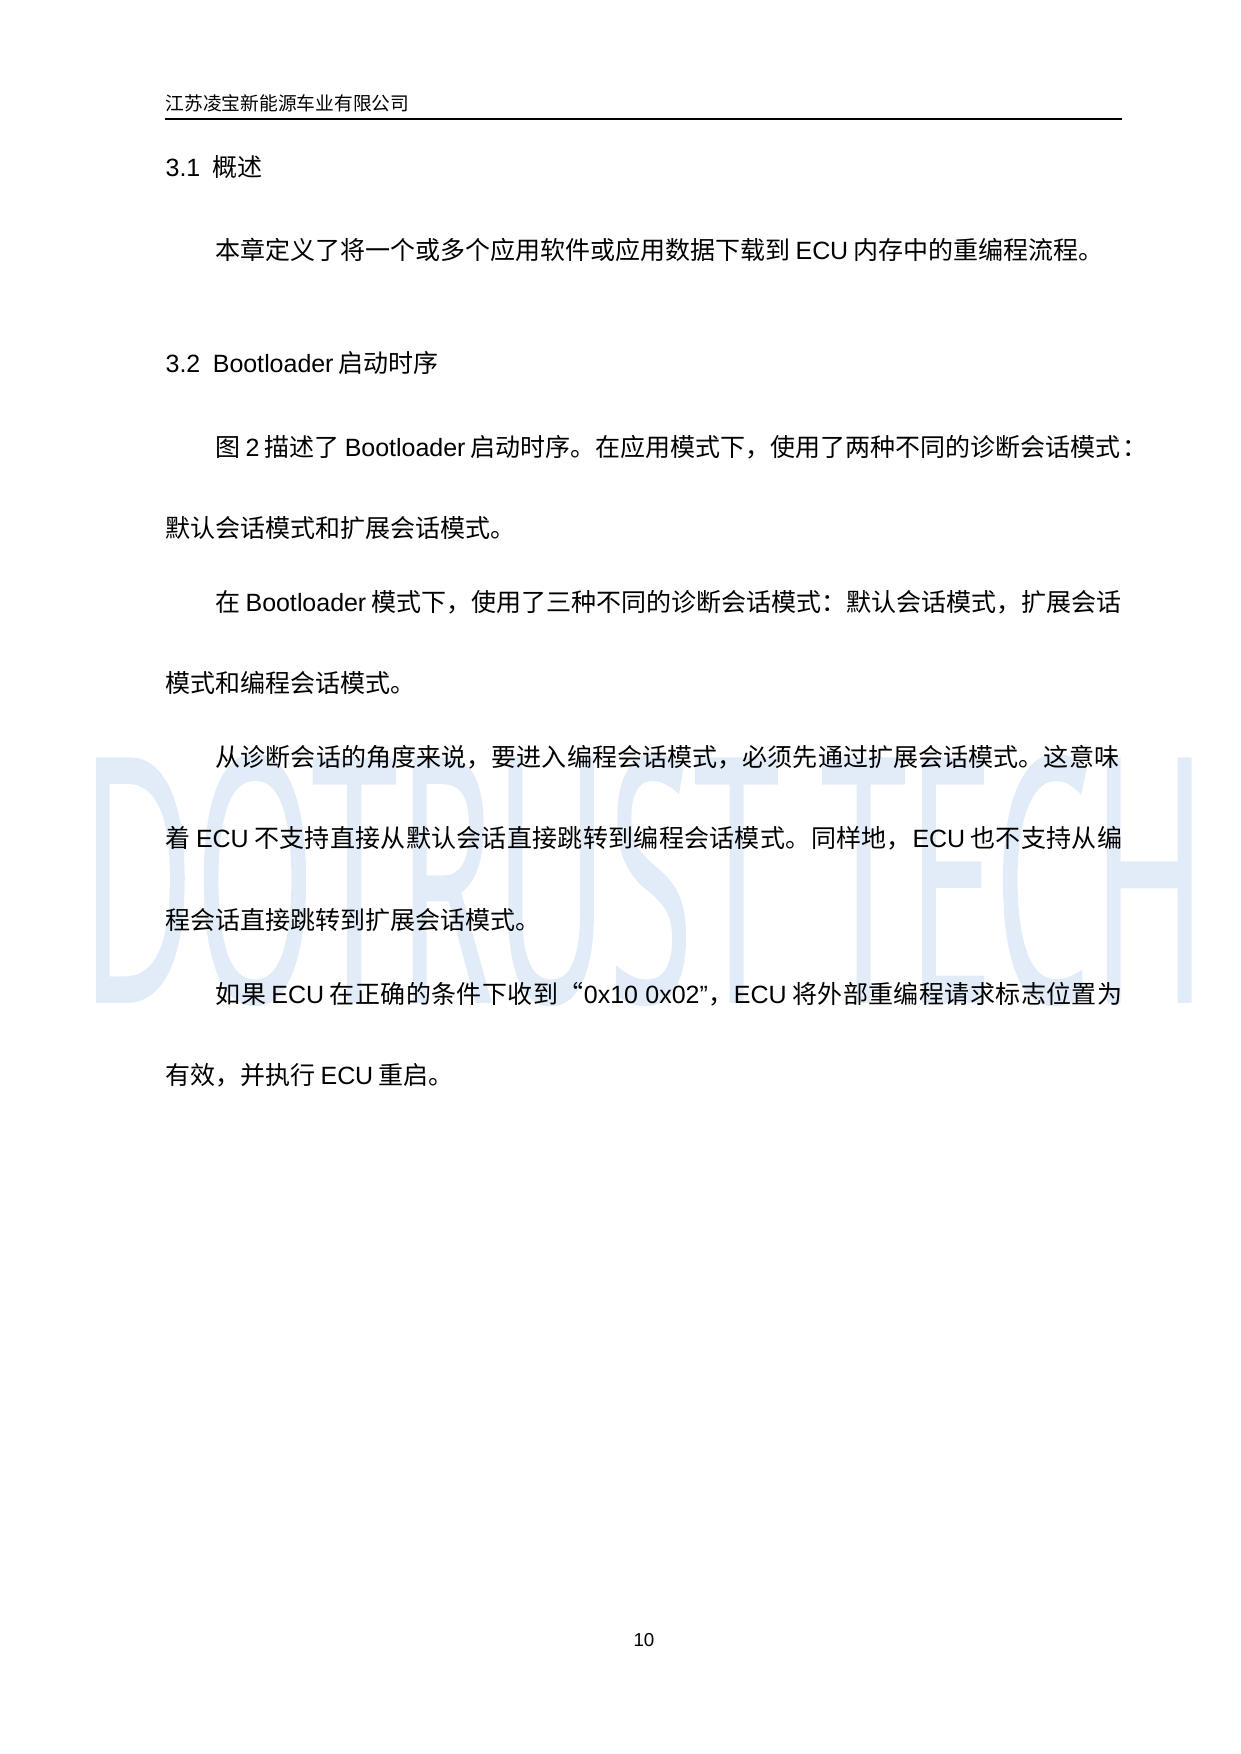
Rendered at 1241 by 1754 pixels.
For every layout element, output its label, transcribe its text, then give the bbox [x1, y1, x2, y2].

text 概述 [165, 133, 1122, 198]
text 在Bootloader模式下，使用了三种不同的诊断会话模式：默认会话模式，扩展会话模式和编程会话模式。 [165, 568, 1122, 714]
text 如果ECU在正确的条件下收到“0x10 0x02”，ECU将外部重编程请求标志位置为有效，并执行ECU重启。 [165, 960, 1122, 1106]
text Bootloader启动时序 [165, 329, 1122, 394]
text 本章定义了将一个或多个应用软件或应用数据下载到ECU内存中的重编程流程。 [165, 216, 1122, 281]
text 从诊断会话的角度来说，要进入编程会话模式，必须先通过扩展会话模式。这意味着ECU不支持直接从默认会话直接跳转到编程会话模式。同样地，ECU也不支持从编程会话直接跳转到扩展会话模式。 [165, 723, 1122, 951]
text 图2描述了Bootloader启动时序。在应用模式下，使用了两种不同的诊断会话模式：默认会话模式和扩展会话模式。 [165, 413, 1122, 559]
